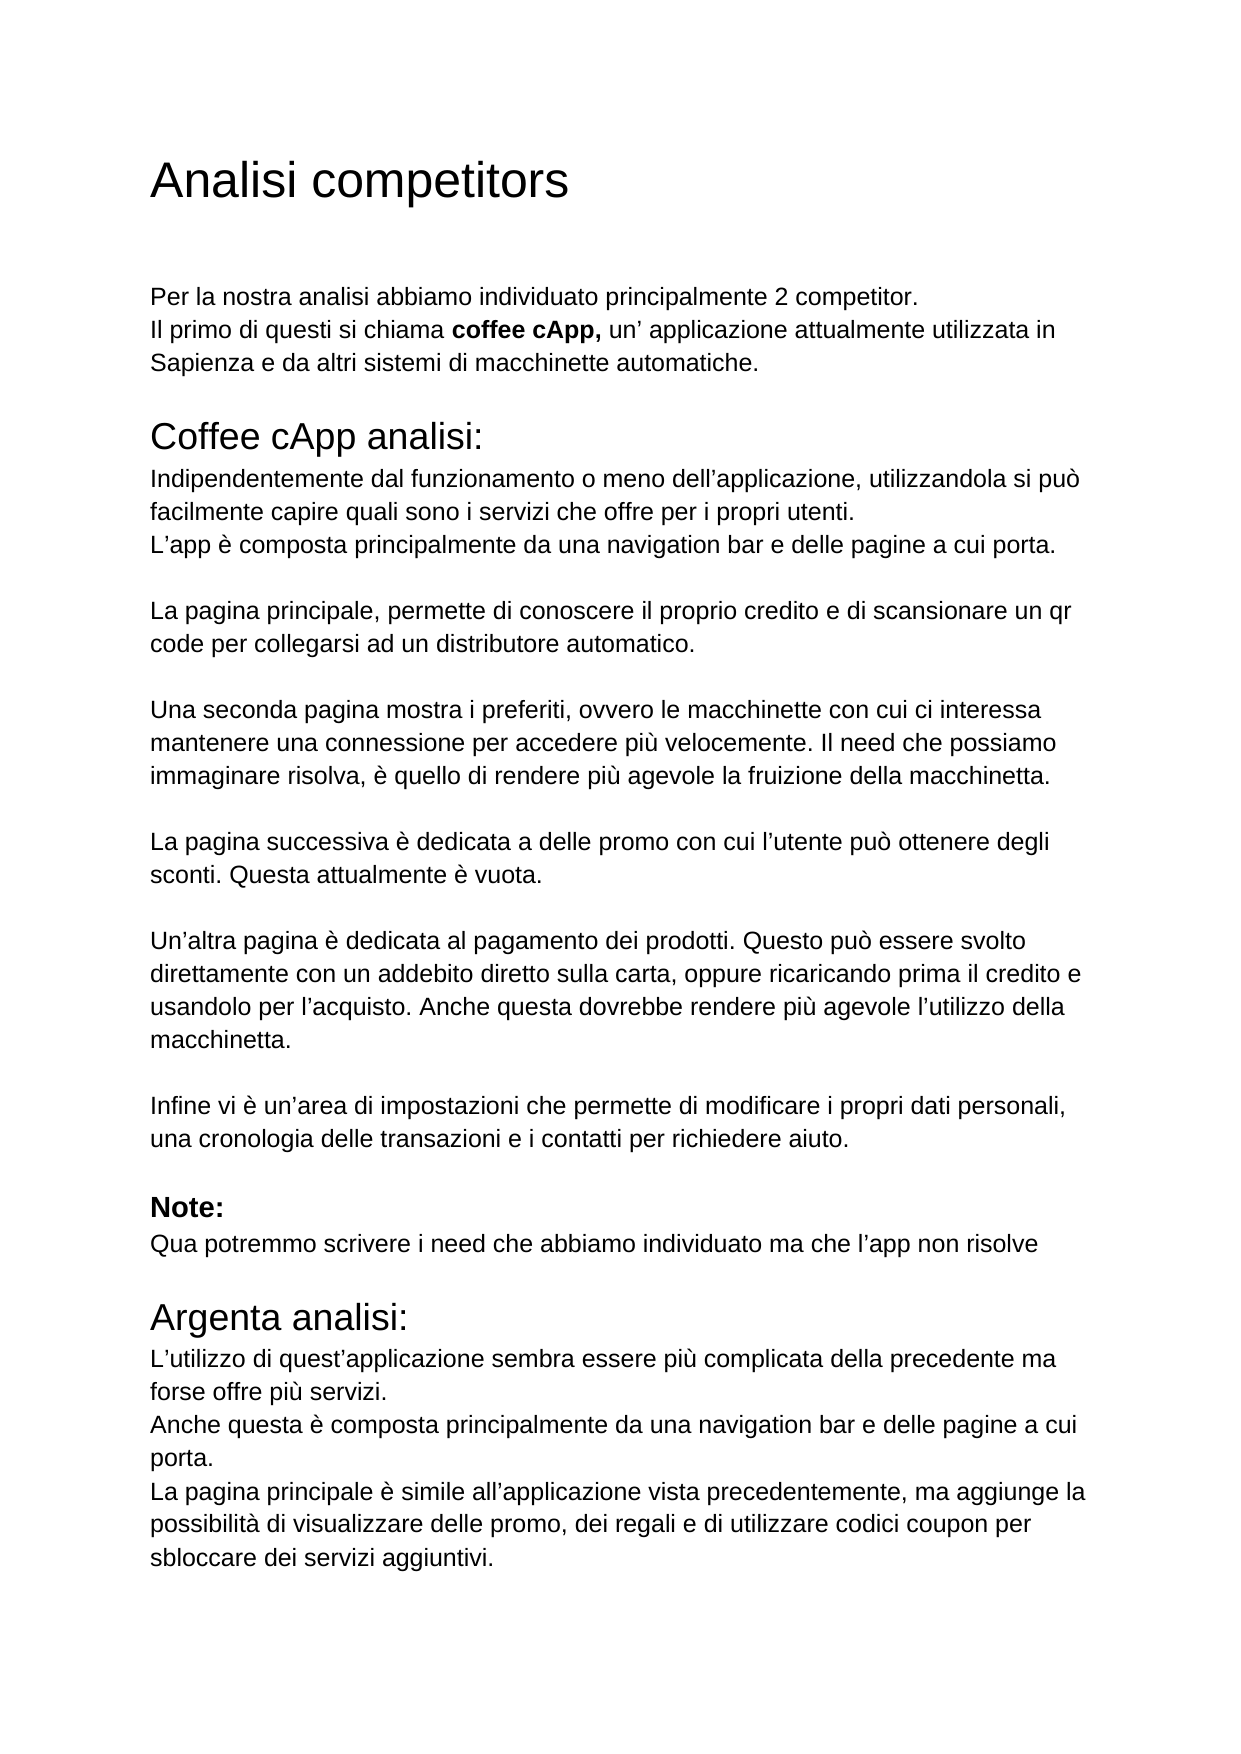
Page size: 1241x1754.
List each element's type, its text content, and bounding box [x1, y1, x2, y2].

text Per la nostra analisi abbiamo individuato principalmente 2 competitor. [150, 282, 1090, 311]
text Anche questa è composta principalmente da una navigation bar e delle pagine a cui porta. [150, 1410, 1090, 1472]
text La pagina successiva è dedicata a delle promo con cui l’utente può ottenere degli sconti. Questa attualmente è vuota. [150, 827, 1090, 889]
text Argenta analisi: [150, 1295, 1090, 1338]
text Analisi competitors [150, 150, 1090, 207]
text Qua potremmo scrivere i need che abbiamo individuato ma che l’app non risolve [150, 1229, 1090, 1257]
text Note: [150, 1190, 1090, 1224]
text Il primo di questi si chiama coffee cApp, un’ applicazione attualmente utilizzata in Sapienza e da altri sistemi di macchinette automatiche. [150, 315, 1090, 377]
text Coffee cApp analisi: [150, 414, 1090, 457]
text L’app è composta principalmente da una navigation bar e delle pagine a cui porta. [150, 530, 1090, 558]
text Indipendentemente dal funzionamento o meno dell’applicazione, utilizzandola si può facilmente capire quali sono i servizi che offre per i propri utenti. [150, 464, 1090, 526]
text La pagina principale, permette di conoscere il proprio credito e di scansionare un qr code per collegarsi ad un distributore automatico. [150, 596, 1090, 658]
text Una seconda pagina mostra i preferiti, ovvero le macchinette con cui ci interessa mantenere una connessione per accedere più velocemente. Il need che possiamo immaginare risolva, è quello di rendere più agevole la fruizione della macchinetta. [150, 695, 1090, 790]
text Un’altra pagina è dedicata al pagamento dei prodotti. Questo può essere svolto direttamente con un addebito diretto sulla carta, oppure ricaricando prima il credito e usandolo per l’acquisto. Anche questa dovrebbe rendere più agevole l’utilizzo della macchinetta. [150, 926, 1090, 1054]
text Infine vi è un’area di impostazioni che permette di modificare i propri dati personali, una cronologia delle transazioni e i contatti per richiedere aiuto. [150, 1091, 1090, 1153]
text La pagina principale è simile all’applicazione vista precedentemente, ma aggiunge la possibilità di visualizzare delle promo, dei regali e di utilizzare codici coupon per sbloccare dei servizi aggiuntivi. [150, 1476, 1090, 1571]
text L’utilizzo di quest’applicazione sembra essere più complicata della precedente ma forse offre più servizi. [150, 1344, 1090, 1406]
